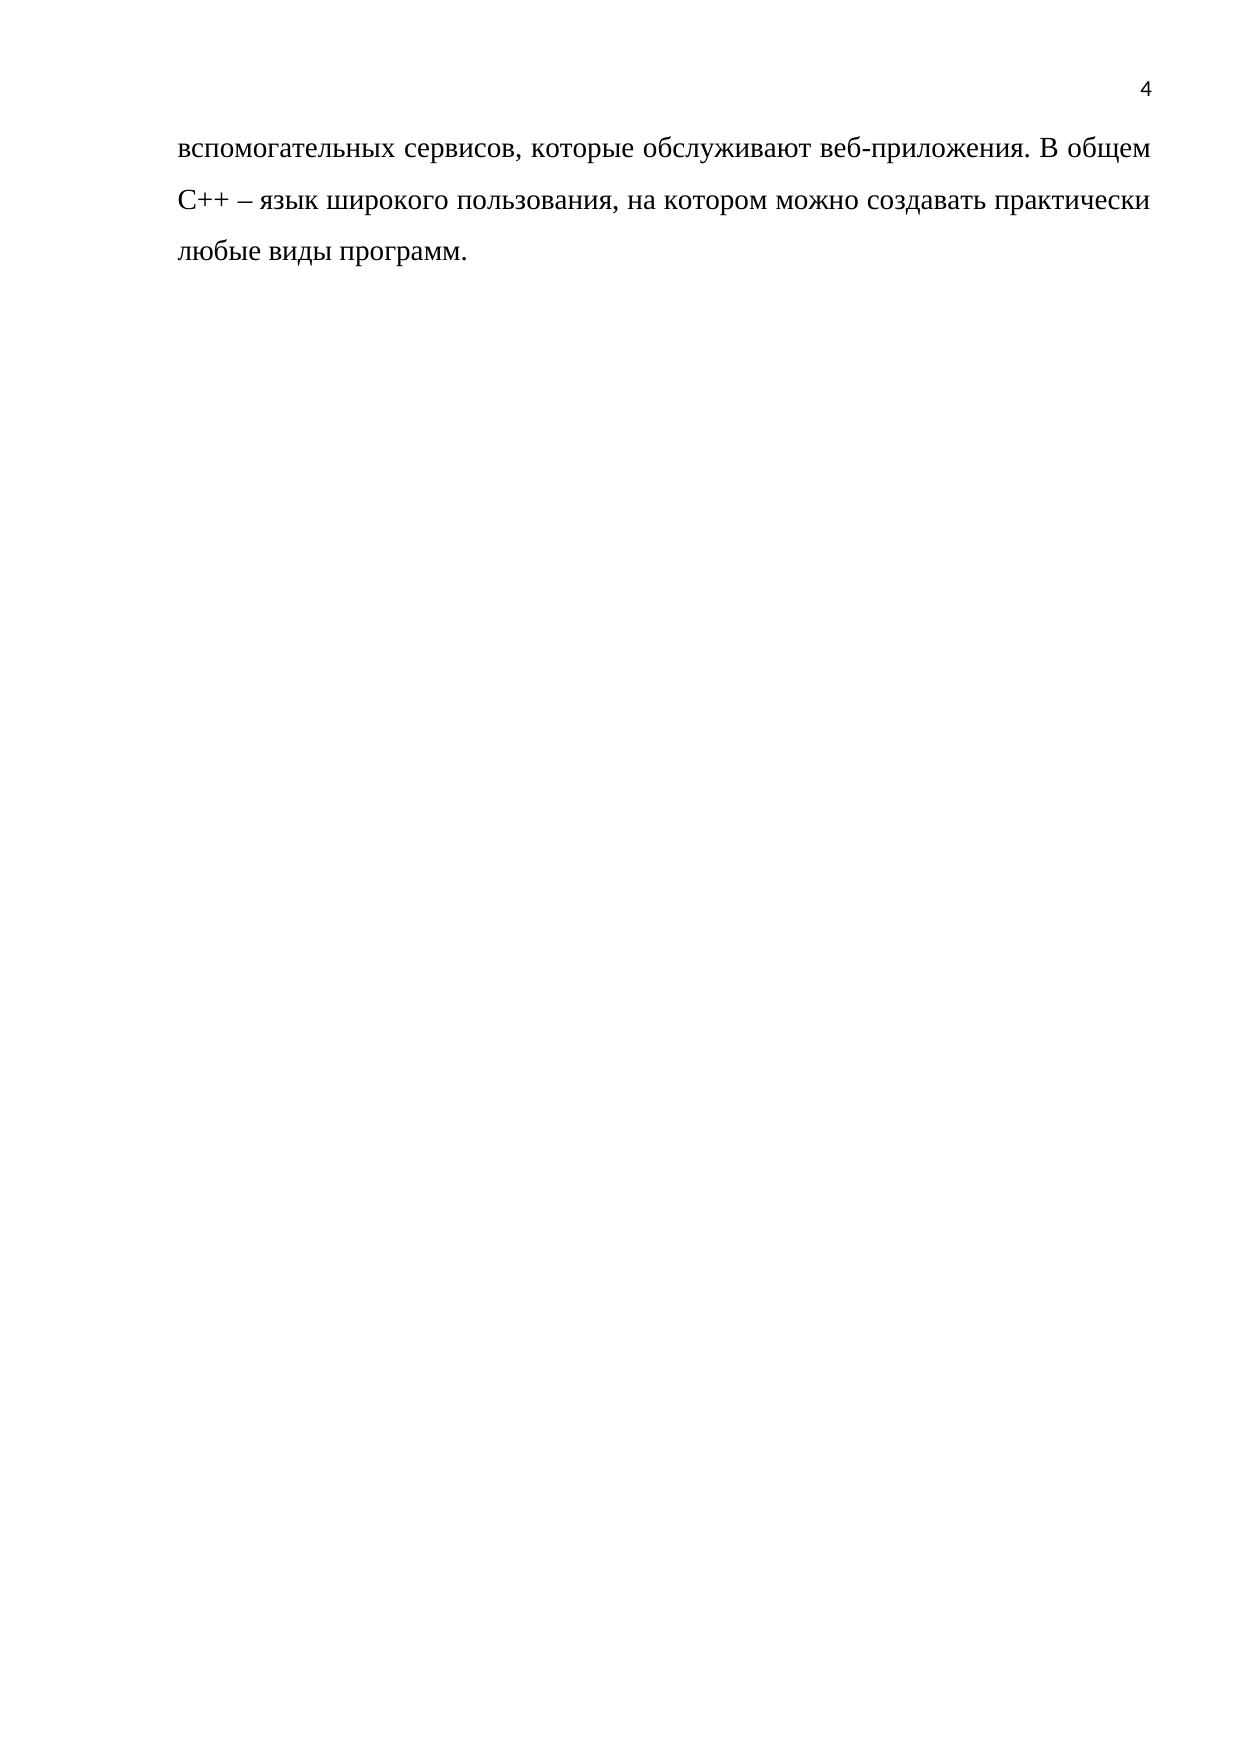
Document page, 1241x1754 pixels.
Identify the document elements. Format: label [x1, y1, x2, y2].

text [177, 130, 1152, 267]
